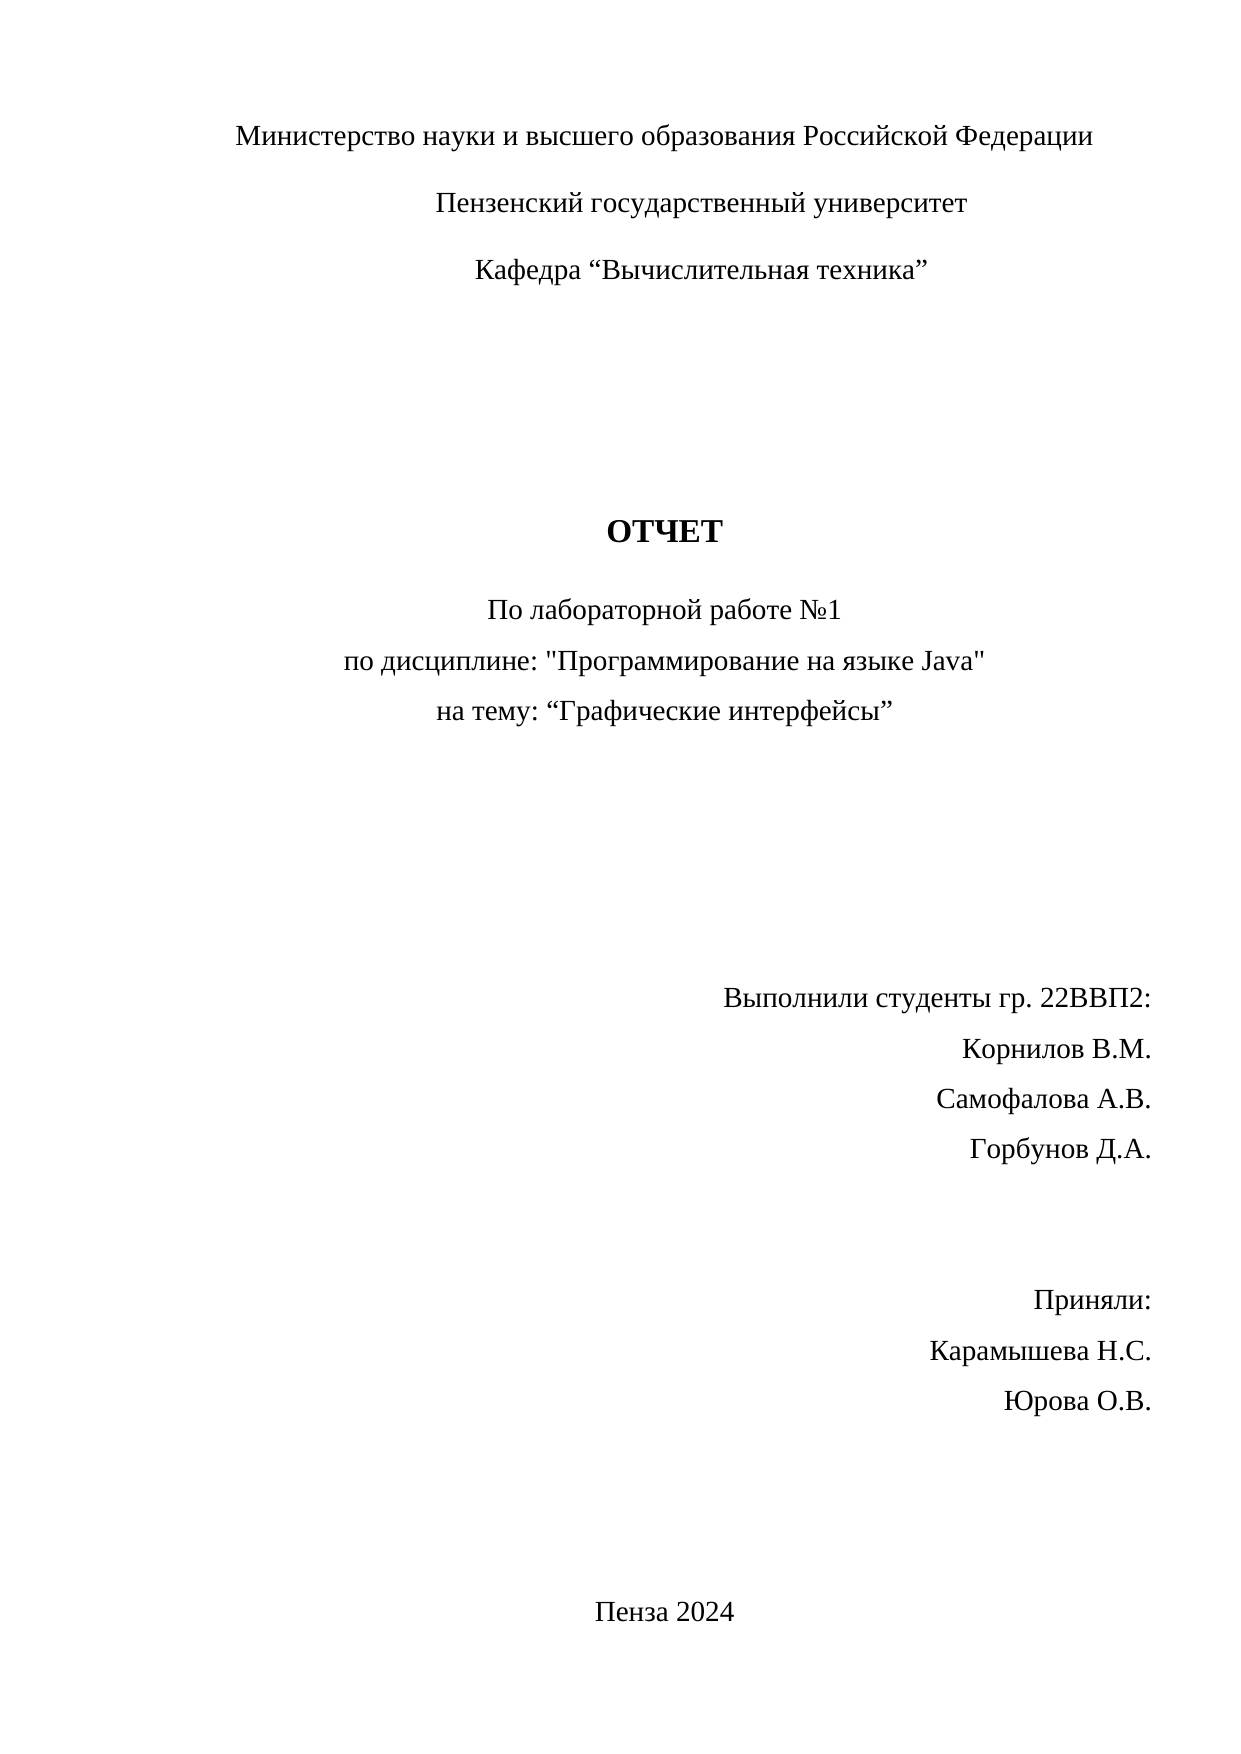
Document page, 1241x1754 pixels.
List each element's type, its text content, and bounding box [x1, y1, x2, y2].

text Юрова О.В. [177, 1383, 1152, 1416]
text Приняли: [177, 1282, 1152, 1316]
text Кафедра “Вычислительная техника” [177, 252, 1152, 286]
text Карамышева Н.С. [177, 1333, 1152, 1366]
text Пенза 2024 [422, 1594, 907, 1627]
text Горбунов Д.А. [177, 1131, 1152, 1165]
text Пензенский государственный университет [177, 185, 1152, 219]
text Корнилов В.М. [177, 1031, 1152, 1064]
text по дисциплине: "Программирование на языке Java" [188, 643, 1141, 676]
text Министерство науки и высшего образования Российской Федерации [177, 118, 1152, 152]
text По лабораторной работе №1 [422, 592, 907, 626]
title ОТЧЕТ [422, 511, 907, 549]
text Выполнили студенты гр. 22ВВП2: [177, 980, 1152, 1014]
text на тему: “Графические интерфейсы” [188, 693, 1141, 726]
text Самофалова А.В. [177, 1081, 1152, 1114]
